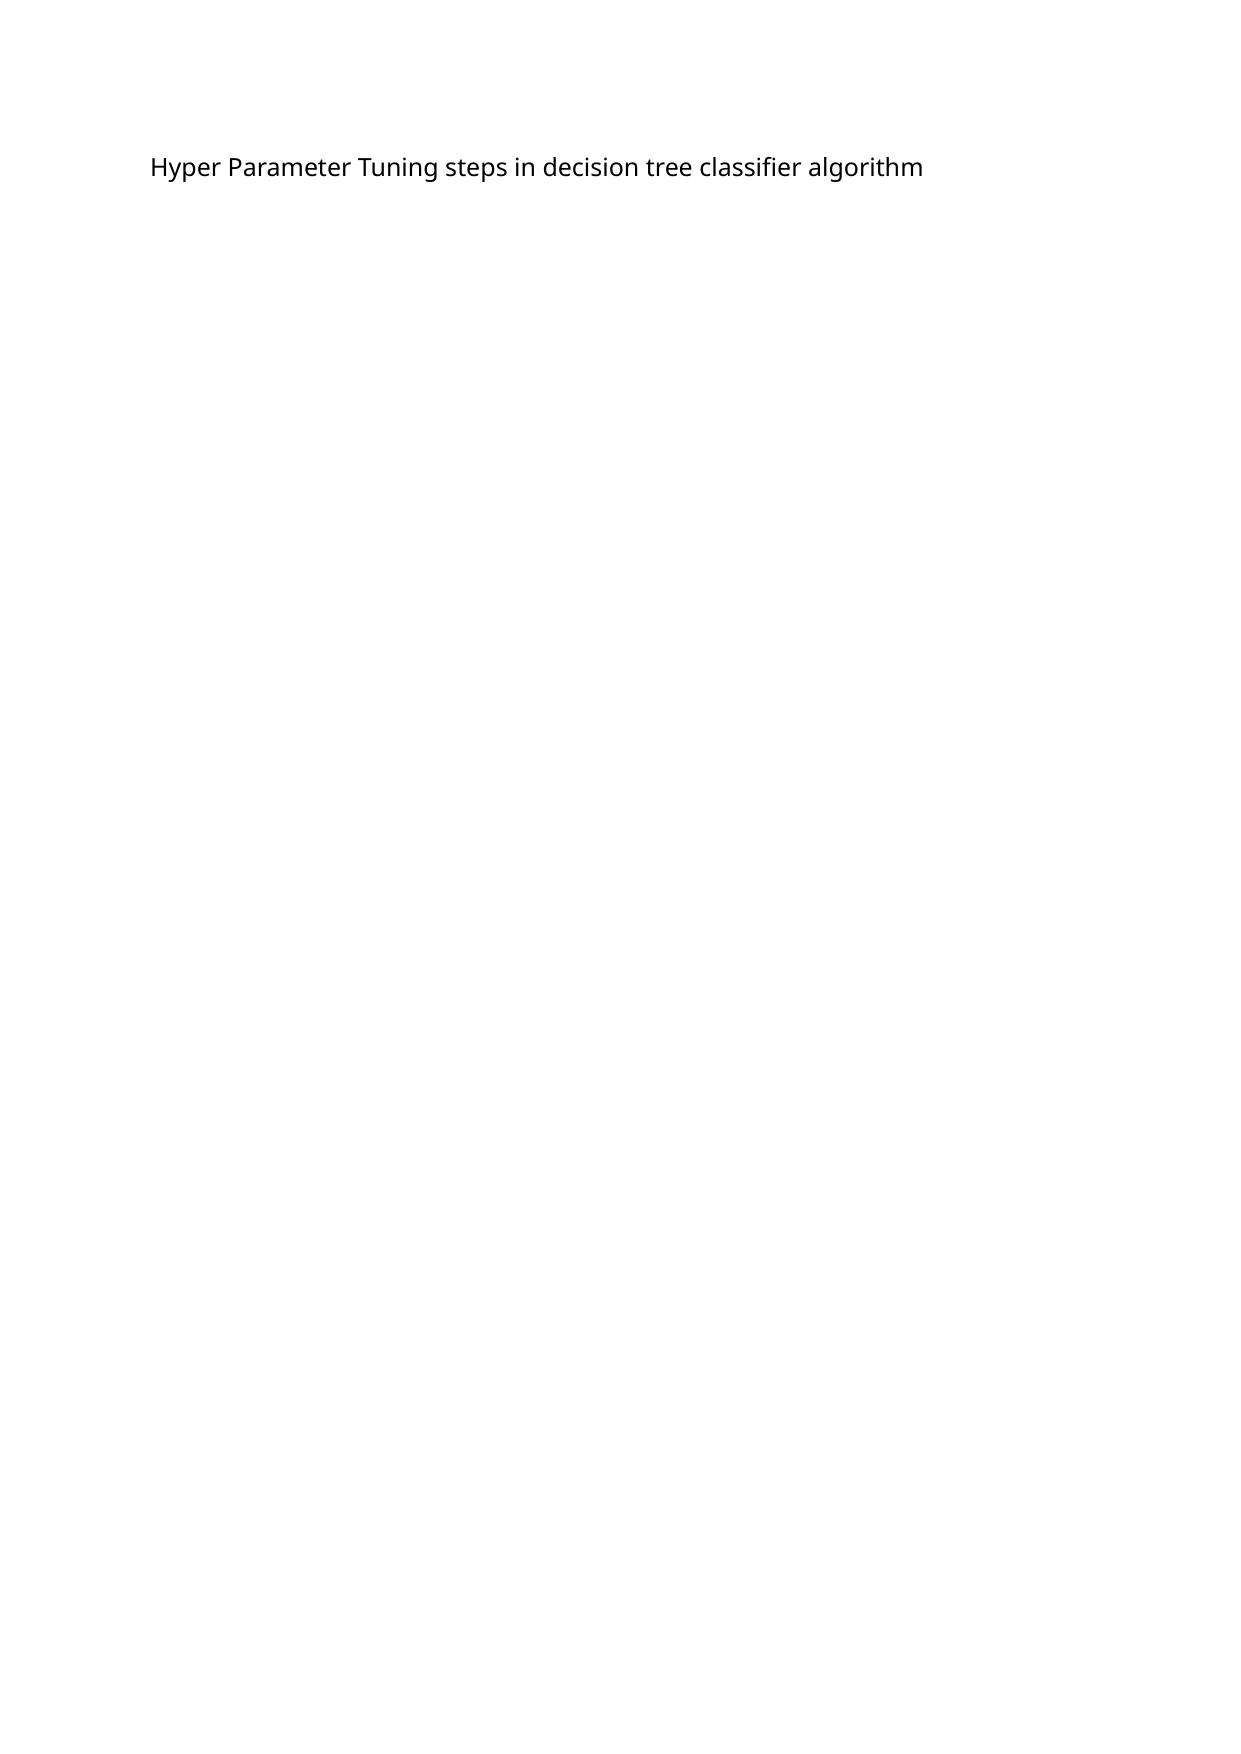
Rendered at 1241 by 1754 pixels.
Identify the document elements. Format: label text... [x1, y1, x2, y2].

text Hyper Parameter Tuning steps in decision tree classifier algorithm [150, 150, 1090, 184]
